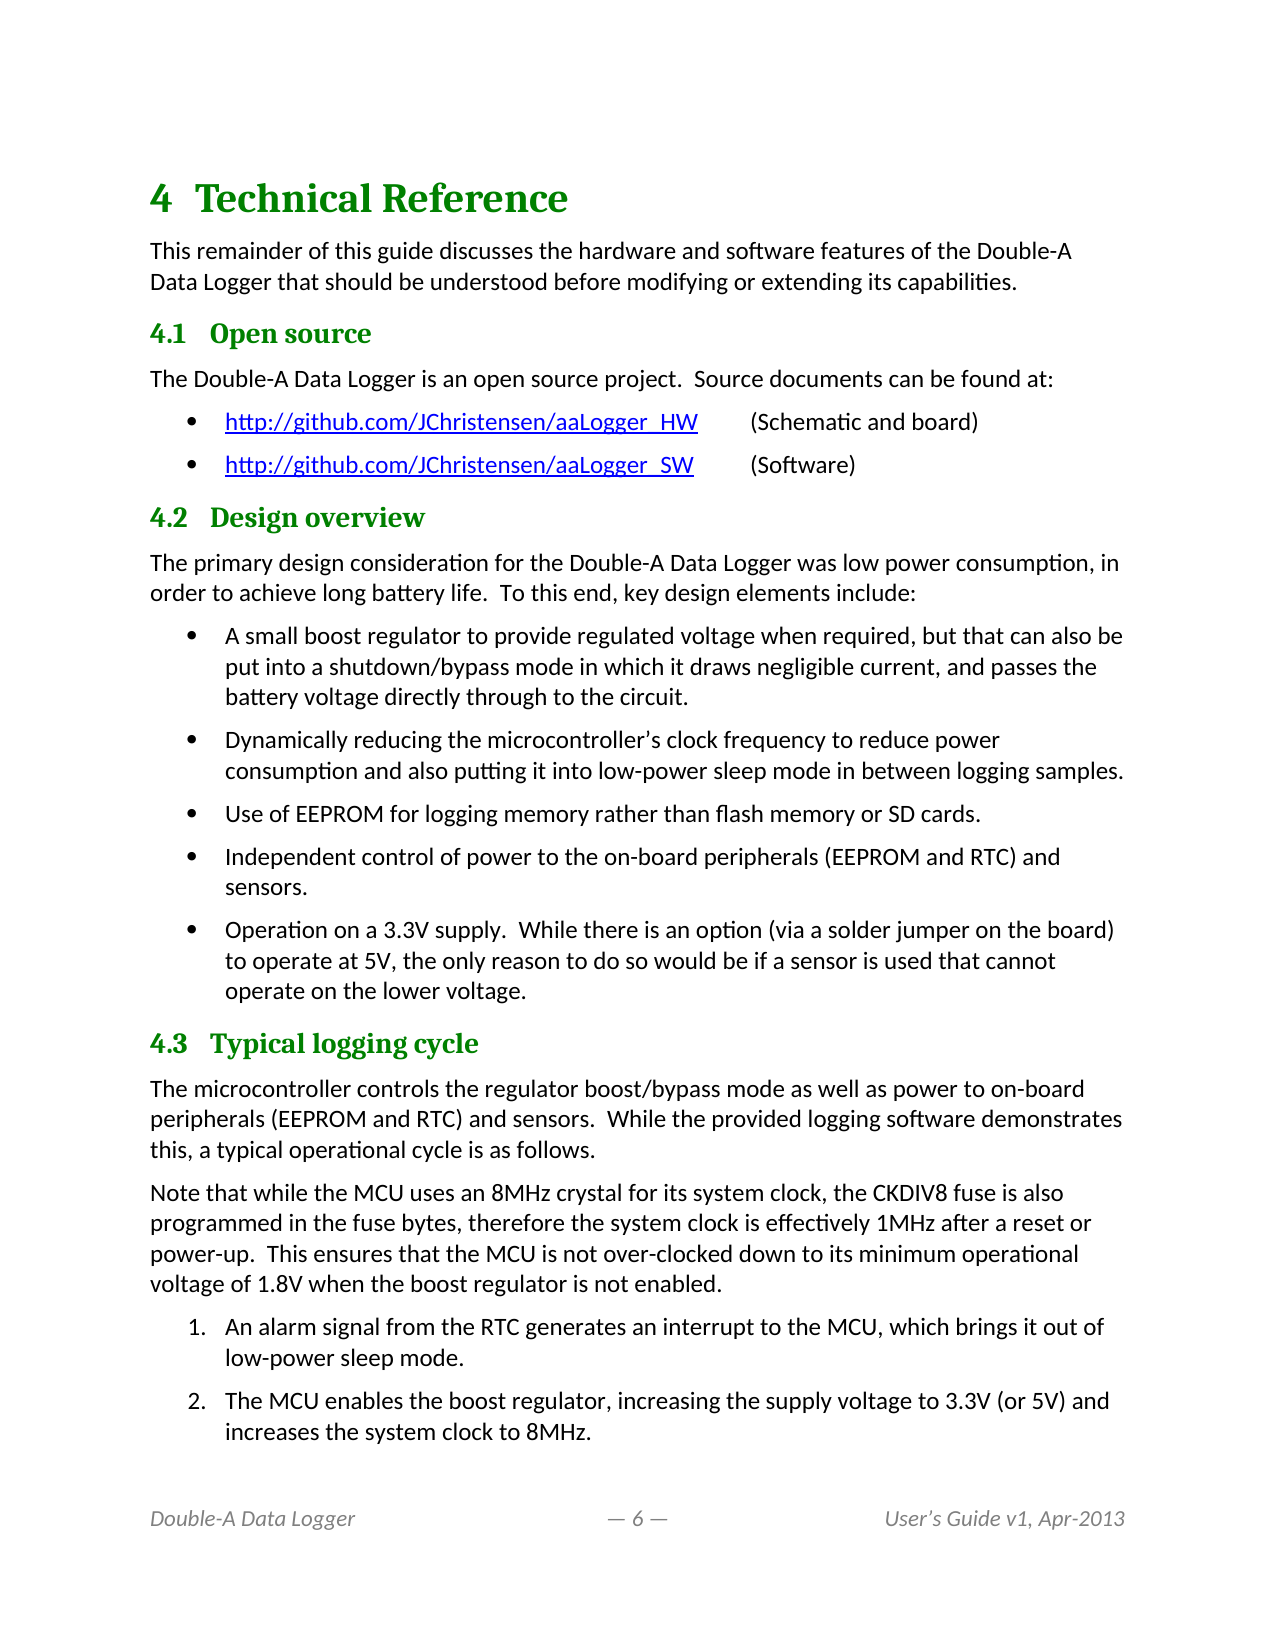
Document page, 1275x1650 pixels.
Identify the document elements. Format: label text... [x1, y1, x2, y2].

list Independent control of power to the on-board peripherals (EEPROM and RTC) and sensors. [187, 841, 1125, 902]
text The primary design consideration for the Double-A Data Logger was low power consumption, in order to achieve long battery life. To this end, key design elements include: [150, 547, 1125, 608]
subtitle Typical logging cycle [150, 1027, 1125, 1060]
list An alarm signal from the RTC generates an interrupt to the MCU, which brings it out of low-power sleep mode. [187, 1312, 1125, 1373]
list http://github.com/JChristensen/aaLogger_SW (Software) [187, 449, 1125, 480]
list Dynamically reducing the microcontroller’s clock frequency to reduce power consumption and also putting it into low-power sleep mode in between logging samples. [187, 724, 1125, 785]
subtitle Technical Reference [150, 175, 1125, 223]
subtitle Open source [150, 317, 1125, 351]
list http://github.com/JChristensen/aaLogger_HW (Schematic and board) [187, 406, 1125, 437]
text The Double-A Data Logger is an open source project. Source documents can be found at: [150, 363, 1125, 394]
text The microcontroller controls the regulator boost/bypass mode as well as power to on-board peripherals (EEPROM and RTC) and sensors. While the provided logging software demonstrates this, a typical operational cycle is as follows. [150, 1073, 1125, 1164]
list The MCU enables the boost regulator, increasing the supply voltage to 3.3V (or 5V) and increases the system clock to 8MHz. [187, 1385, 1125, 1446]
list Use of EEPROM for logging memory rather than flash memory or SD cards. [187, 798, 1125, 828]
subtitle Design overview [150, 501, 1125, 534]
list Operation on a 3.3V supply. While there is an option (via a solder jumper on the board) to operate at 5V, the only reason to do so would be if a sensor is used that cannot operate on the lower voltage. [187, 914, 1125, 1006]
text This remainder of this guide discusses the hardware and software features of the Double-A Data Logger that should be understood before modifying or extending its capabilities. [150, 235, 1125, 296]
text Note that while the MCU uses an 8MHz crystal for its system clock, the CKDIV8 fuse is also programmed in the fuse bytes, therefore the system clock is effectively 1MHz after a reset or power-up. This ensures that the MCU is not over-clocked down to its minimum operational voltage of 1.8V when the boost regulator is not enabled. [150, 1177, 1125, 1299]
list A small boost regulator to provide regulated voltage when required, but that can also be put into a shutdown/bypass mode in which it draws negligible current, and passes the battery voltage directly through to the circuit. [187, 620, 1125, 712]
